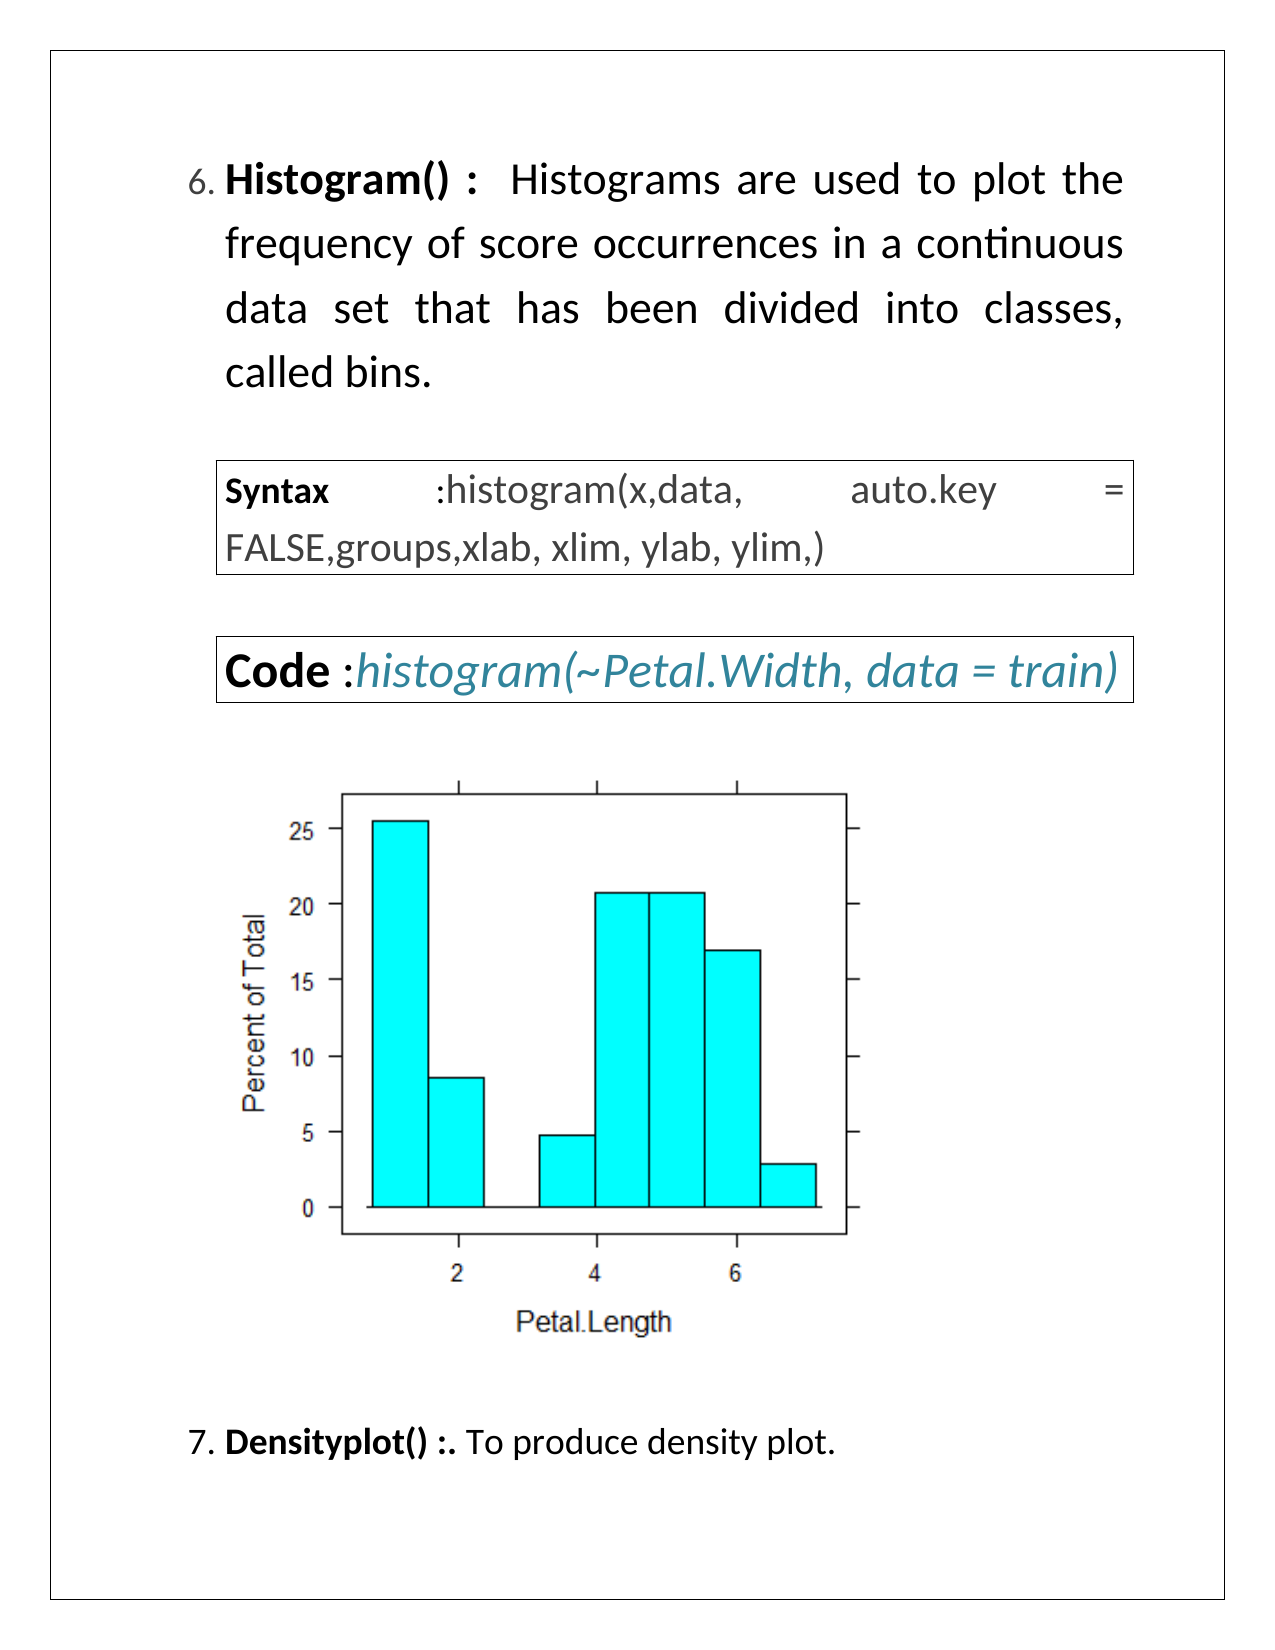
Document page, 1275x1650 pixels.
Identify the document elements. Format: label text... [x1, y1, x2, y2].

list Densityplot() :. To produce density plot. [187, 1418, 1125, 1463]
list Histogram() : Histograms are used to plot the frequency of score occurrences in a continuous data set that has been divided into classes, called bins. [187, 150, 1125, 399]
list Syntax :histogram(x,data, auto.key = FALSE,groups,xlab, xlim, ylab, ylim,) [217, 461, 1133, 574]
list Code :histogram(~Petal.Width, data = train) [217, 637, 1133, 702]
picture [225, 712, 915, 1361]
